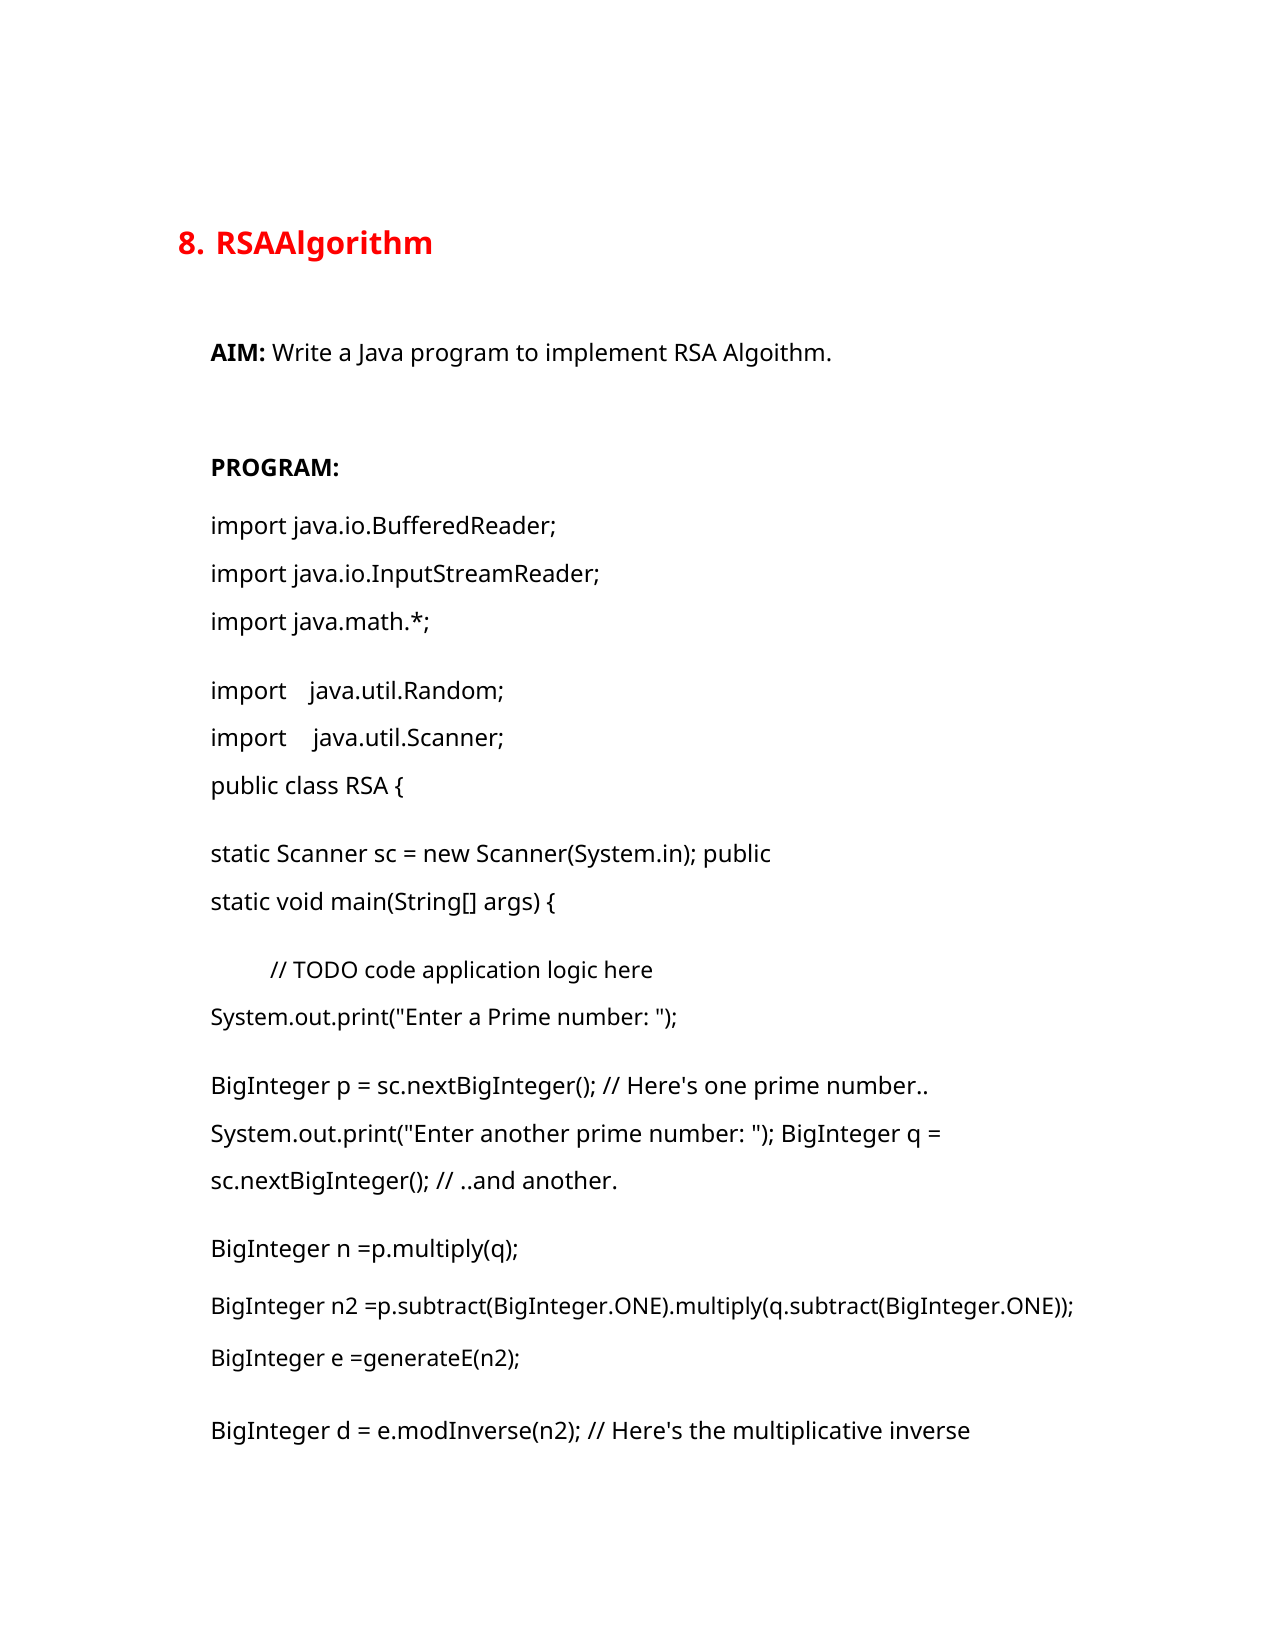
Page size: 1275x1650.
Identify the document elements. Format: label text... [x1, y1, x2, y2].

text import java.util.Random; import java.util.Scanner; public class RSA { [210, 674, 504, 801]
text static Scanner sc = new Scanner(System.in); public static void main(String[] args) { [210, 837, 776, 918]
text BigInteger n =p.multiply(q); [210, 1232, 1239, 1265]
text PROGRAM: [210, 451, 1239, 483]
text // TODO code application logic here System.out.print("Enter a Prime number: "); [210, 954, 705, 1032]
text AIM: Write a Java program to implement RSA Algoithm. [210, 336, 1239, 368]
text BigInteger p = sc.nextBigInteger(); // Here's one prime number.. System.out.print("Enter another prime number: "); BigInteger q = sc.nextBigInteger(); // ..and another. [210, 1069, 951, 1197]
text BigInteger d = e.modInverse(n2); // Here's the multiplicative inverse [210, 1414, 1239, 1447]
subtitle RSAAlgorithm [178, 221, 1239, 263]
text BigInteger n2 =p.subtract(BigInteger.ONE).multiply(q.subtract(BigInteger.ONE)); BigInteger e =generateE(n2); [210, 1289, 1158, 1373]
text import java.io.BufferedReader; import java.io.InputStreamReader; import java.math.*; [210, 509, 619, 638]
